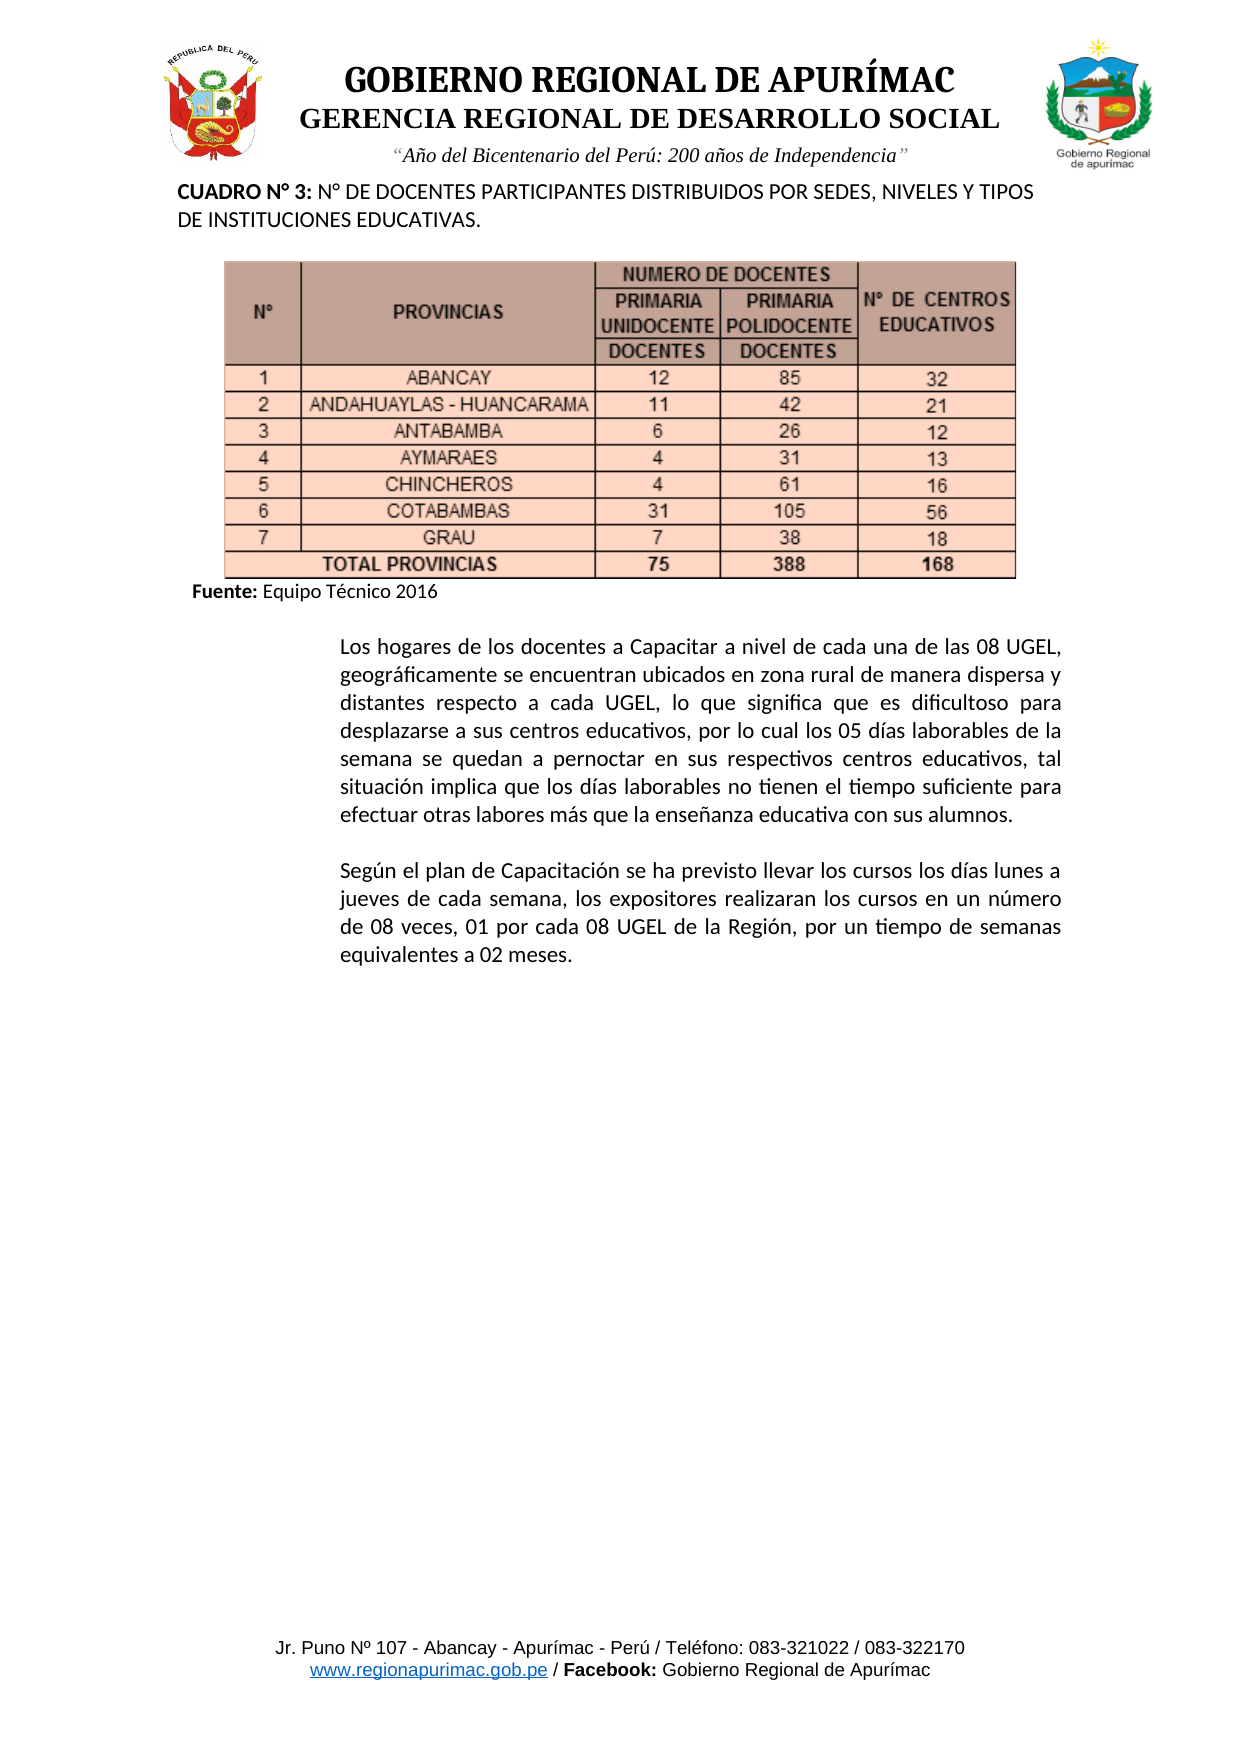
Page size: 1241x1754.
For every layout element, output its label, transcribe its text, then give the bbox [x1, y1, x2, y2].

list N° DE DOCENTES PARTICIPANTES DISTRIBUIDOS POR SEDES, NIVELES Y TIPOS DE INSTITUCIONES EDUCATIVAS. [177, 177, 1063, 233]
text Los hogares de los docentes a Capacitar a nivel de cada una de las 08 UGEL, geográficamente se encuentran ubicados en zona rural de manera dispersa y distantes respecto a cada UGEL, lo que significa que es dificultoso para desplazarse a sus centros educativos, por lo cual los 05 días laborables de la semana se quedan a pernoctar en sus respectivos centros educativos, tal situación implica que los días laborables no tienen el tiempo suficiente para efectuar otras labores más que la enseñanza educativa con sus alumnos. [340, 632, 1063, 828]
picture [163, 45, 262, 161]
picture [1032, 29, 1158, 175]
text Fuente: Equipo Técnico 2016 [192, 579, 1063, 604]
text Según el plan de Capacitación se ha previsto llevar los cursos los días lunes a jueves de cada semana, los expositores realizaran los cursos en un número de 08 veces, 01 por cada 08 UGEL de la Región, por un tiempo de semanas equivalentes a 02 meses. [340, 856, 1063, 968]
